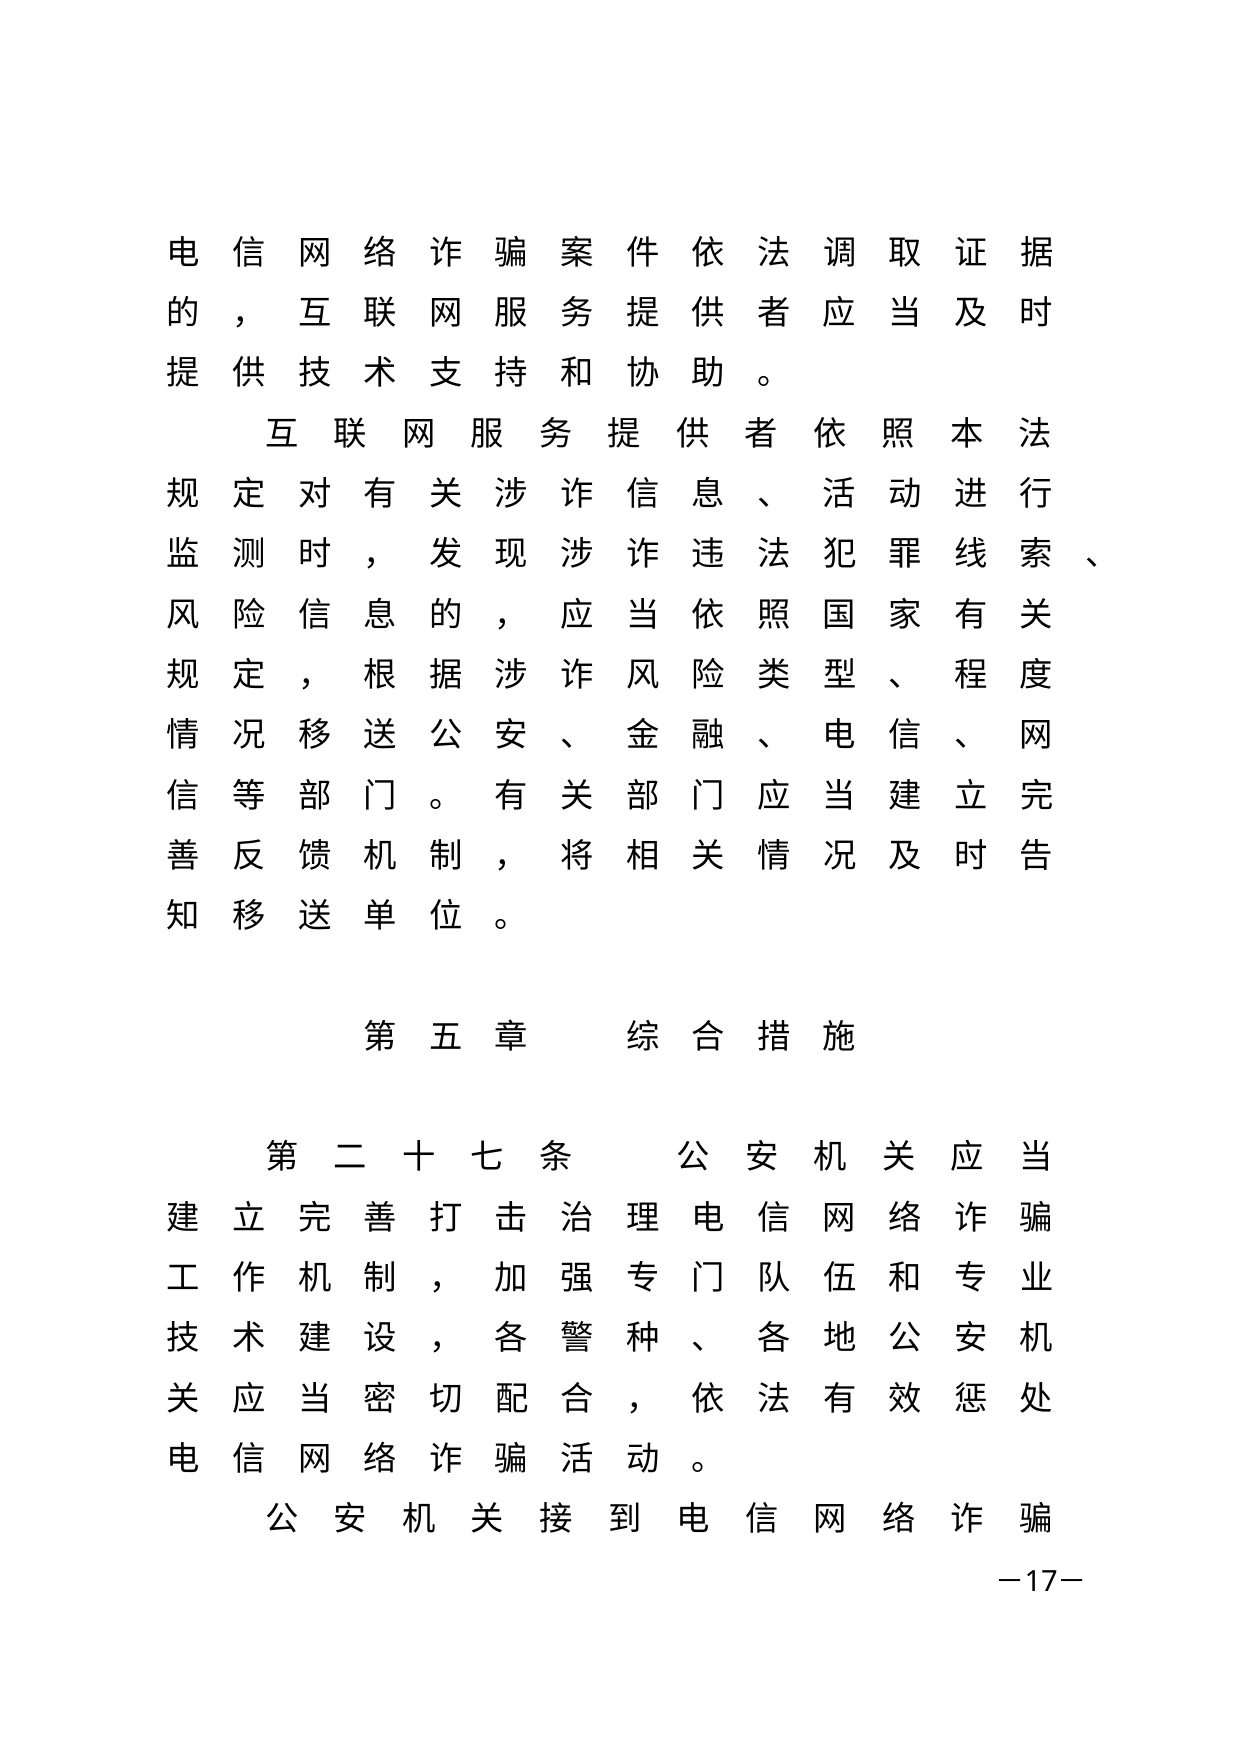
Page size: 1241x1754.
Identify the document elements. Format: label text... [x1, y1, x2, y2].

text 互联网服务提供者依照本法规定对有关涉诈信息、活动进行监测时，发现涉诈违法犯罪线索、风险信息的，应当依照国家有关规定，根据涉诈风险类型、程度情况移送公安、金融、电信、网信等部门。有关部门应当建立完善反馈机制，将相关情况及时告知移送单位。 [167, 400, 1085, 943]
text 第二十六条 公安机关办理电信网络诈骗案件依法调取证据的，互联网服务提供者应当及时提供技术支持和协助。 [167, 219, 1085, 400]
text 第二十七条 公安机关应当建立完善打击治理电信网络诈骗工作机制，加强专门队伍和专业技术建设，各警种、各地公安机关应当密切配合，依法有效惩处电信网络诈骗活动。 [167, 1124, 1085, 1486]
text 公安机关接到电信网络诈骗活动的报案或者发现电信网络诈骗活动，应当依照《中华人民共和国刑事诉讼法》的规定立案侦查。 [167, 1486, 1085, 1546]
text 第五章 综合措施 [167, 1003, 1085, 1064]
